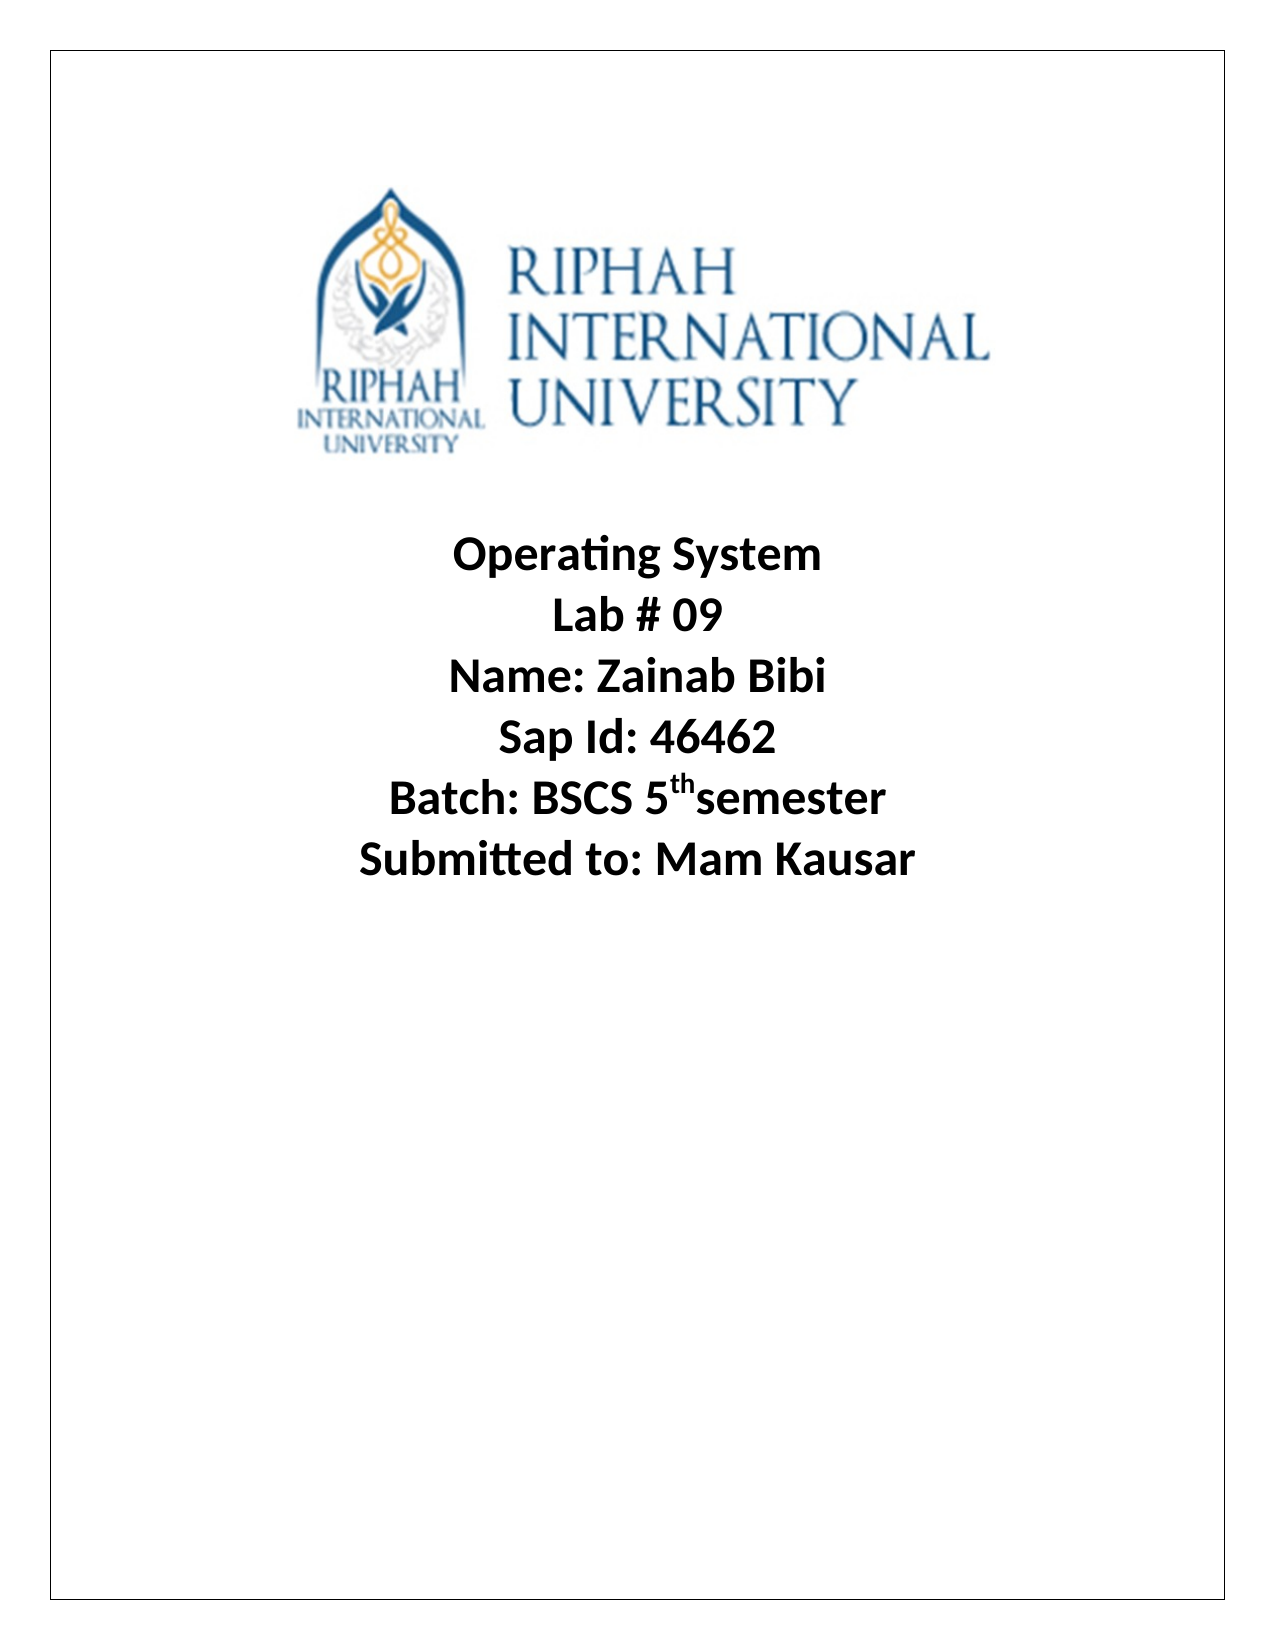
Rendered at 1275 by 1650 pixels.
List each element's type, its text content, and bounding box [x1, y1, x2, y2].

picture [278, 185, 997, 461]
text Sap Id: 46462 [150, 705, 1125, 766]
text Submitted to: Mam Kausar [150, 827, 1125, 888]
text Lab # 09 [150, 583, 1125, 644]
text Name: Zainab Bibi [150, 644, 1125, 705]
text Operating System [150, 522, 1125, 583]
text Batch: BSCS 5thsemester [150, 766, 1125, 827]
